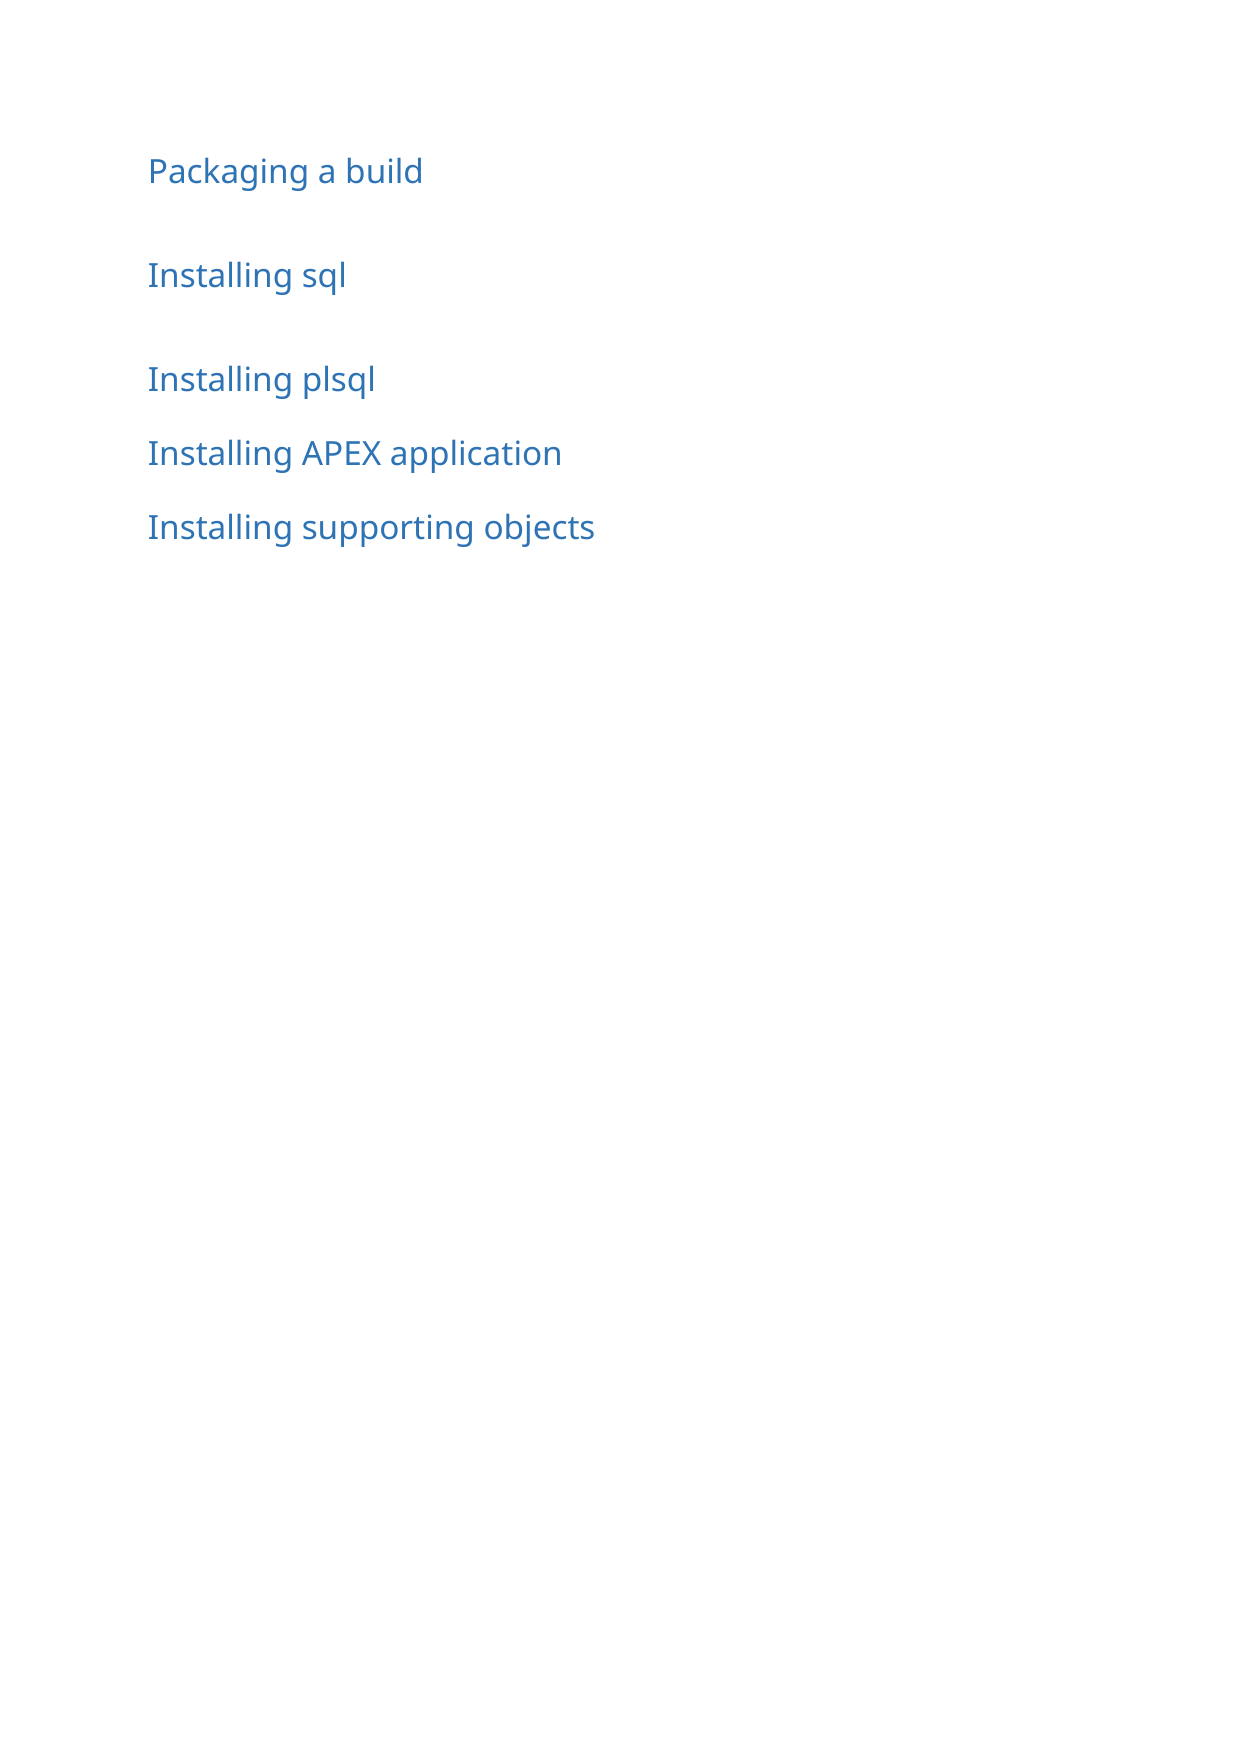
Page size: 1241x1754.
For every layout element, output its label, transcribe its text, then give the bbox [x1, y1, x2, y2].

subtitle Installing supporting objects [148, 504, 1093, 549]
subtitle Installing APEX application [148, 430, 1093, 475]
subtitle Installing sql [148, 252, 1093, 297]
subtitle Installing plsql [148, 356, 1093, 401]
subtitle Packaging a build [148, 148, 1093, 193]
